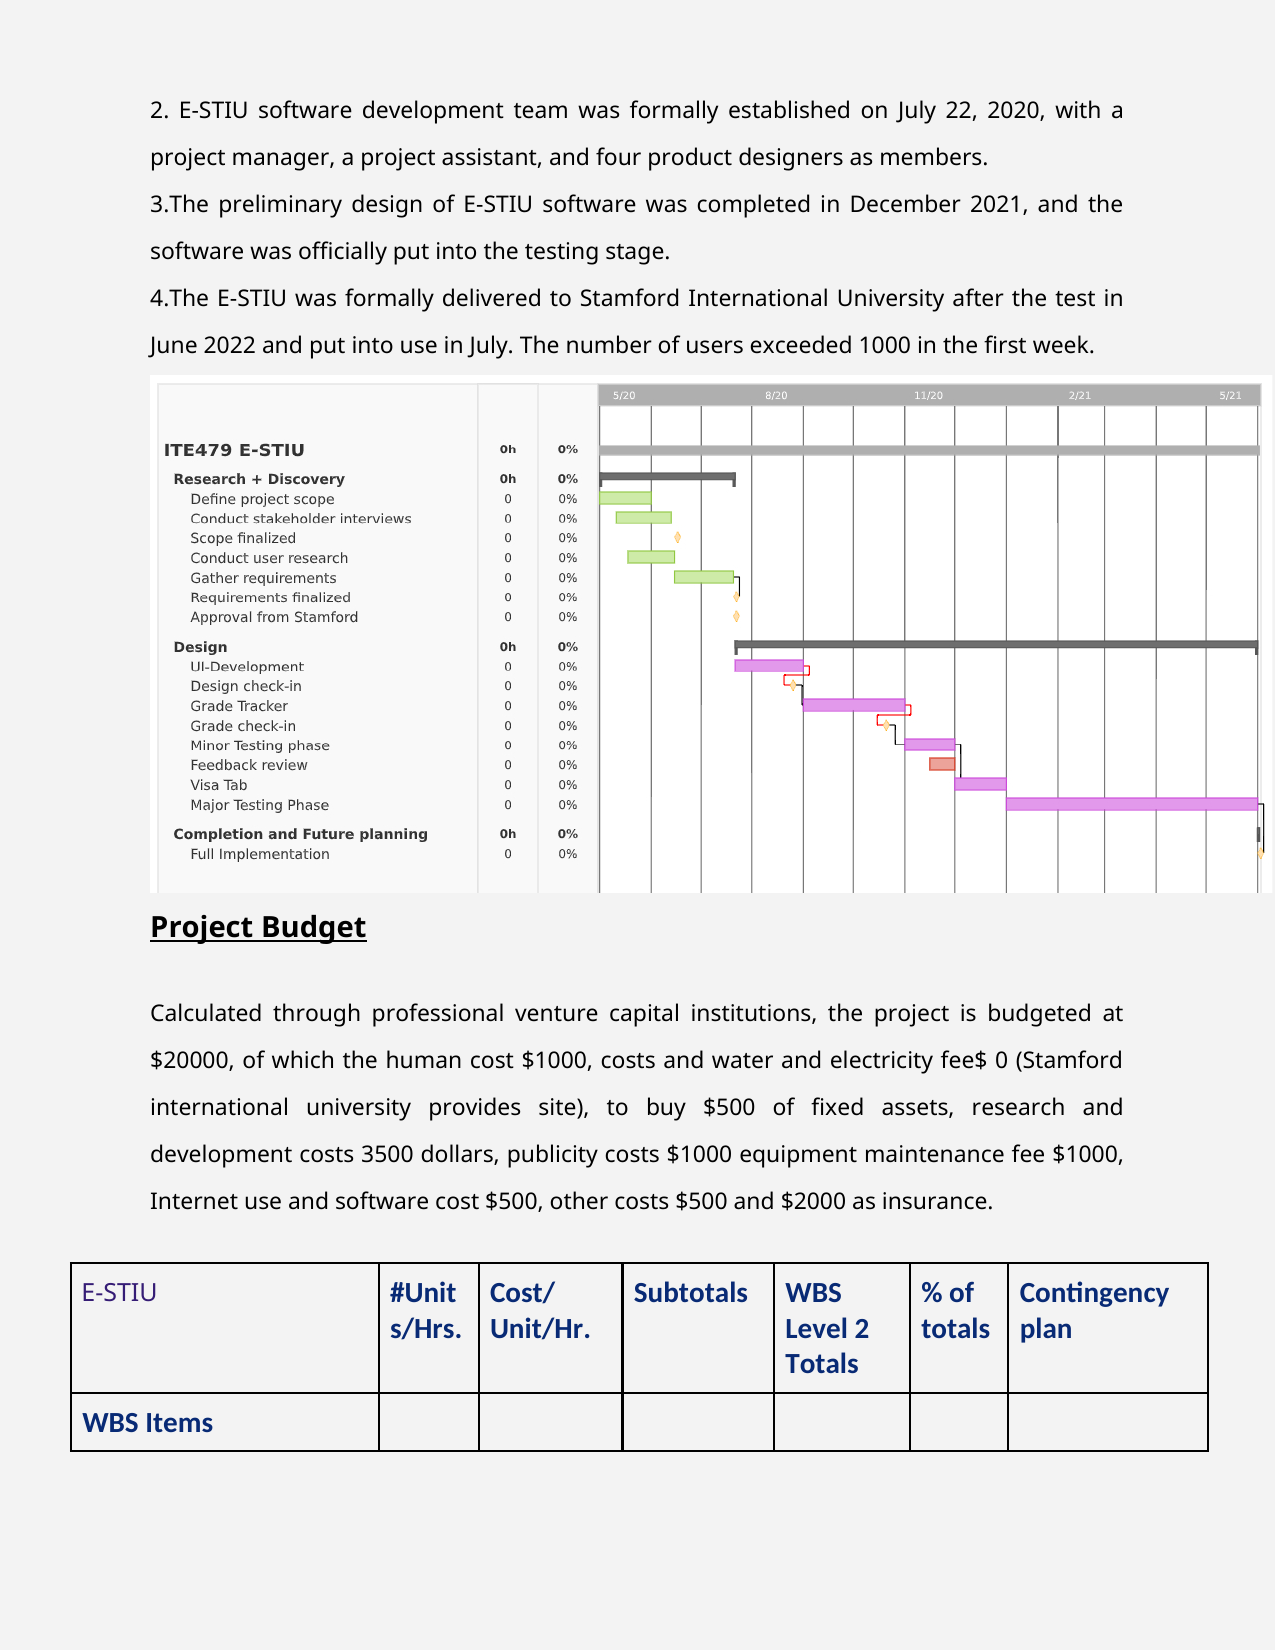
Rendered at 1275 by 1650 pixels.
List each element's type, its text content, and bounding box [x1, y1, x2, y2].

table_header #Units/Hrs. [380, 1264, 478, 1392]
table_cell [480, 1394, 621, 1450]
table_cell [775, 1394, 909, 1450]
table_header % of totals [911, 1264, 1007, 1392]
text Project Budget [150, 906, 1125, 946]
table_header E-STIU [72, 1264, 378, 1392]
table_cell [380, 1394, 478, 1450]
text 4.The E-STIU was formally delivered to Stamford International University after the test in June 2022 and put into use in July. The number of users exceeded 1000 in the first week. [150, 282, 1125, 360]
table_cell [1009, 1394, 1207, 1450]
picture [150, 375, 1273, 893]
text Calculated through professional venture capital institutions, the project is budgeted at $20000, of which the human cost $1000, costs and water and electricity fee$ 0 (Stamford international university provides site), to buy $500 of fixed assets, research and development costs 3500 dollars, publicity costs $1000 equipment maintenance fee $1000, Internet use and software cost $500, other costs $500 and $2000 as insurance. [150, 997, 1125, 1216]
text 2. E-STIU software development team was formally established on July 22, 2020, with a project manager, a project assistant, and four product designers as members. [150, 94, 1125, 173]
text 3.The preliminary design of E-STIU software was completed in December 2021, and the software was officially put into the testing stage. [150, 188, 1125, 266]
table_header Cost/Unit/Hr. [480, 1264, 621, 1392]
table_cell [911, 1394, 1007, 1450]
table_header Subtotals [624, 1264, 773, 1392]
table_cell [624, 1394, 773, 1450]
table_header Contingency plan [1009, 1264, 1207, 1392]
table_cell WBS Items [72, 1394, 378, 1450]
table_header WBS Level 2 Totals [775, 1264, 909, 1392]
